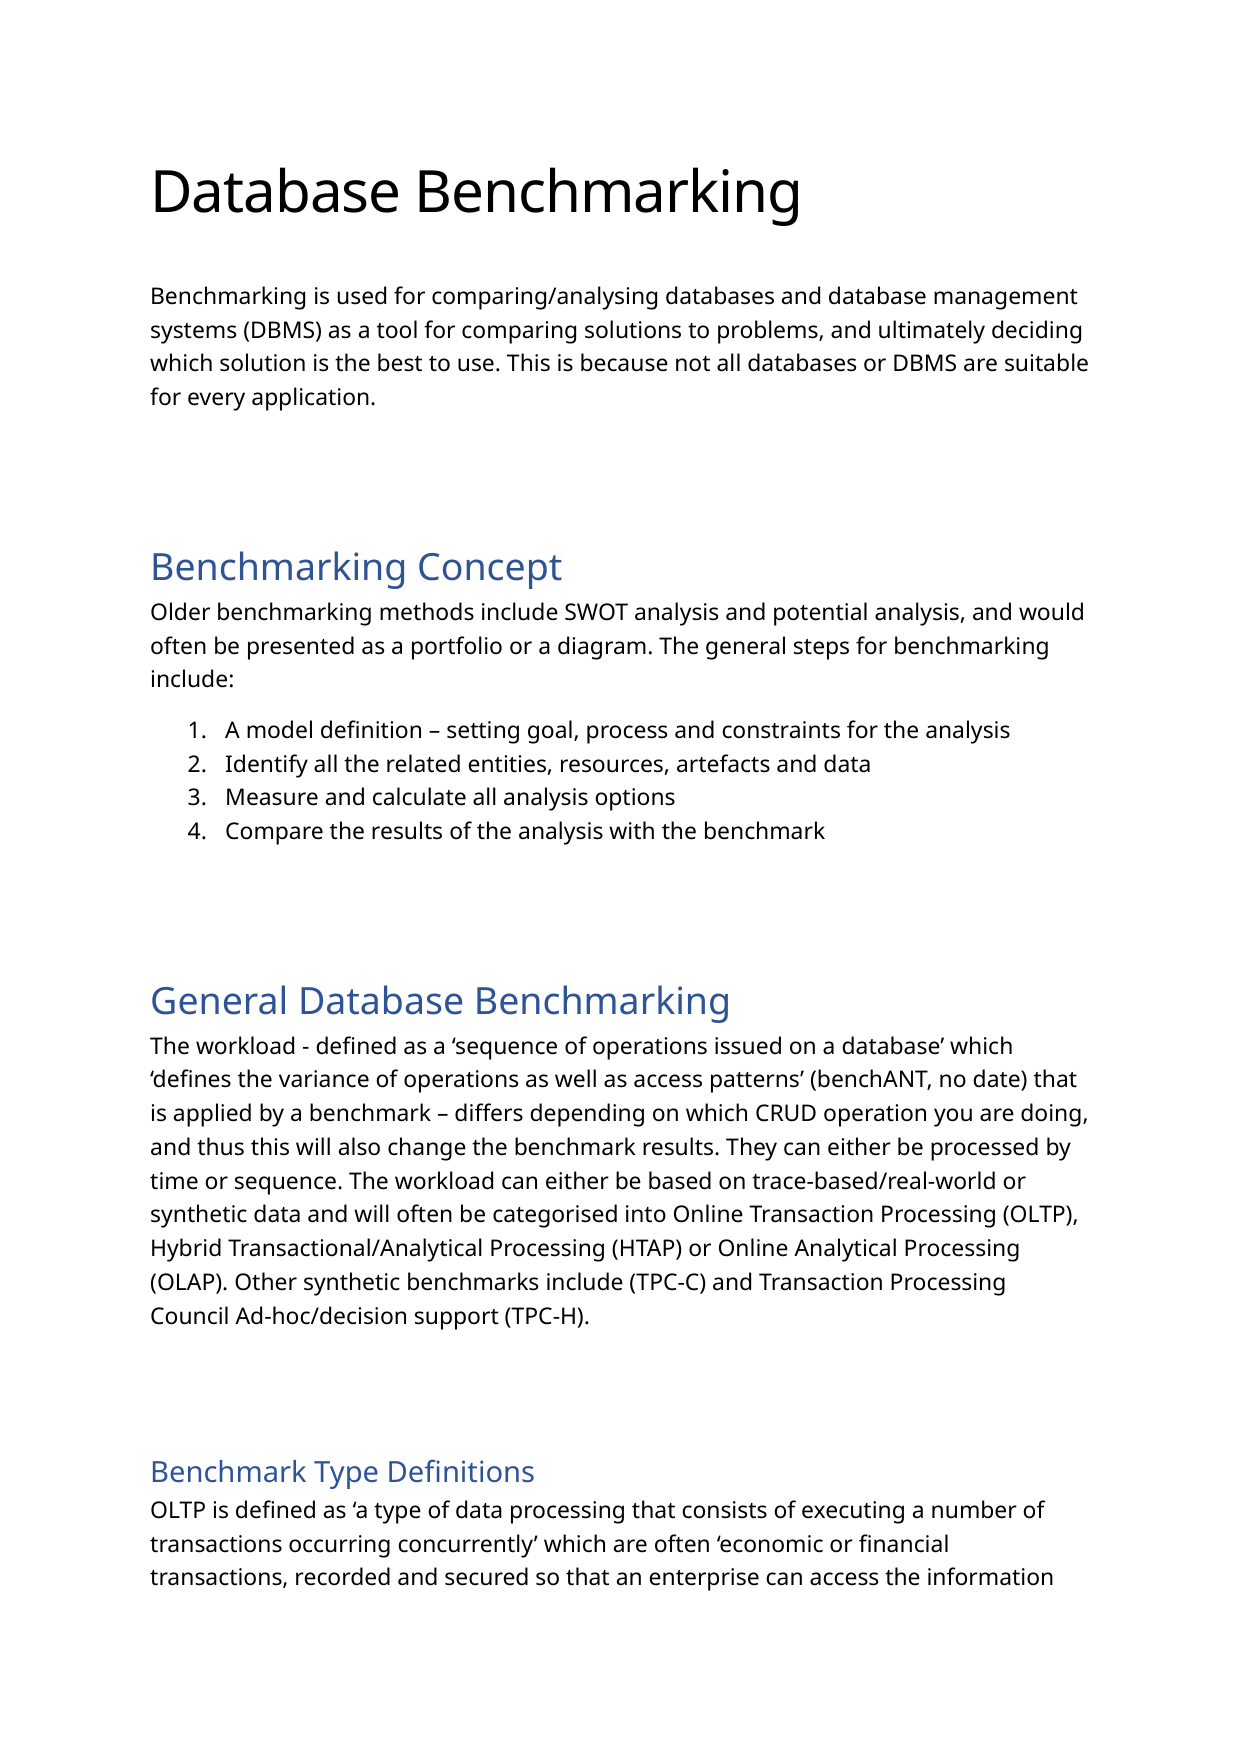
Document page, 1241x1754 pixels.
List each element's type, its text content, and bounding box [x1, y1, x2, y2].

text The workload - defined as a ‘sequence of operations issued on a database’ which ‘defines the variance of operations as well as access patterns’ (benchANT, no date) that is applied by a benchmark – differs depending on which CRUD operation you are doing, and thus this will also change the benchmark results. They can either be processed by time or sequence. The workload can either be based on trace-based/real-world or synthetic data and will often be categorised into Online Transaction Processing (OLTP), Hybrid Transactional/Analytical Processing (HTAP) or Online Analytical Processing (OLAP). Other synthetic benchmarks include (TPC-C) and Transaction Processing Council Ad-hoc/decision support (TPC-H). [150, 1030, 1090, 1331]
title Database Benchmarking [150, 150, 1090, 229]
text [150, 1494, 1090, 1592]
subtitle Benchmarking Concept [150, 541, 1090, 592]
list Measure and calculate all analysis options [187, 781, 1090, 812]
subtitle General Database Benchmarking [150, 974, 1090, 1026]
list A model definition – setting goal, process and constraints for the analysis [187, 714, 1090, 745]
text Older benchmarking methods include SWOT analysis and potential analysis, and would often be presented as a portfolio or a diagram. The general steps for benchmarking include: [150, 596, 1090, 694]
list Compare the results of the analysis with the benchmark [187, 815, 1090, 846]
subtitle Benchmark Type Definitions [150, 1451, 1090, 1491]
text Benchmarking is used for comparing/analysing databases and database management systems (DBMS) as a tool for comparing solutions to problems, and ultimately deciding which solution is the best to use. This is because not all databases or DBMS are suitable for every application. [150, 280, 1090, 412]
list Identify all the related entities, resources, artefacts and data [187, 747, 1090, 779]
